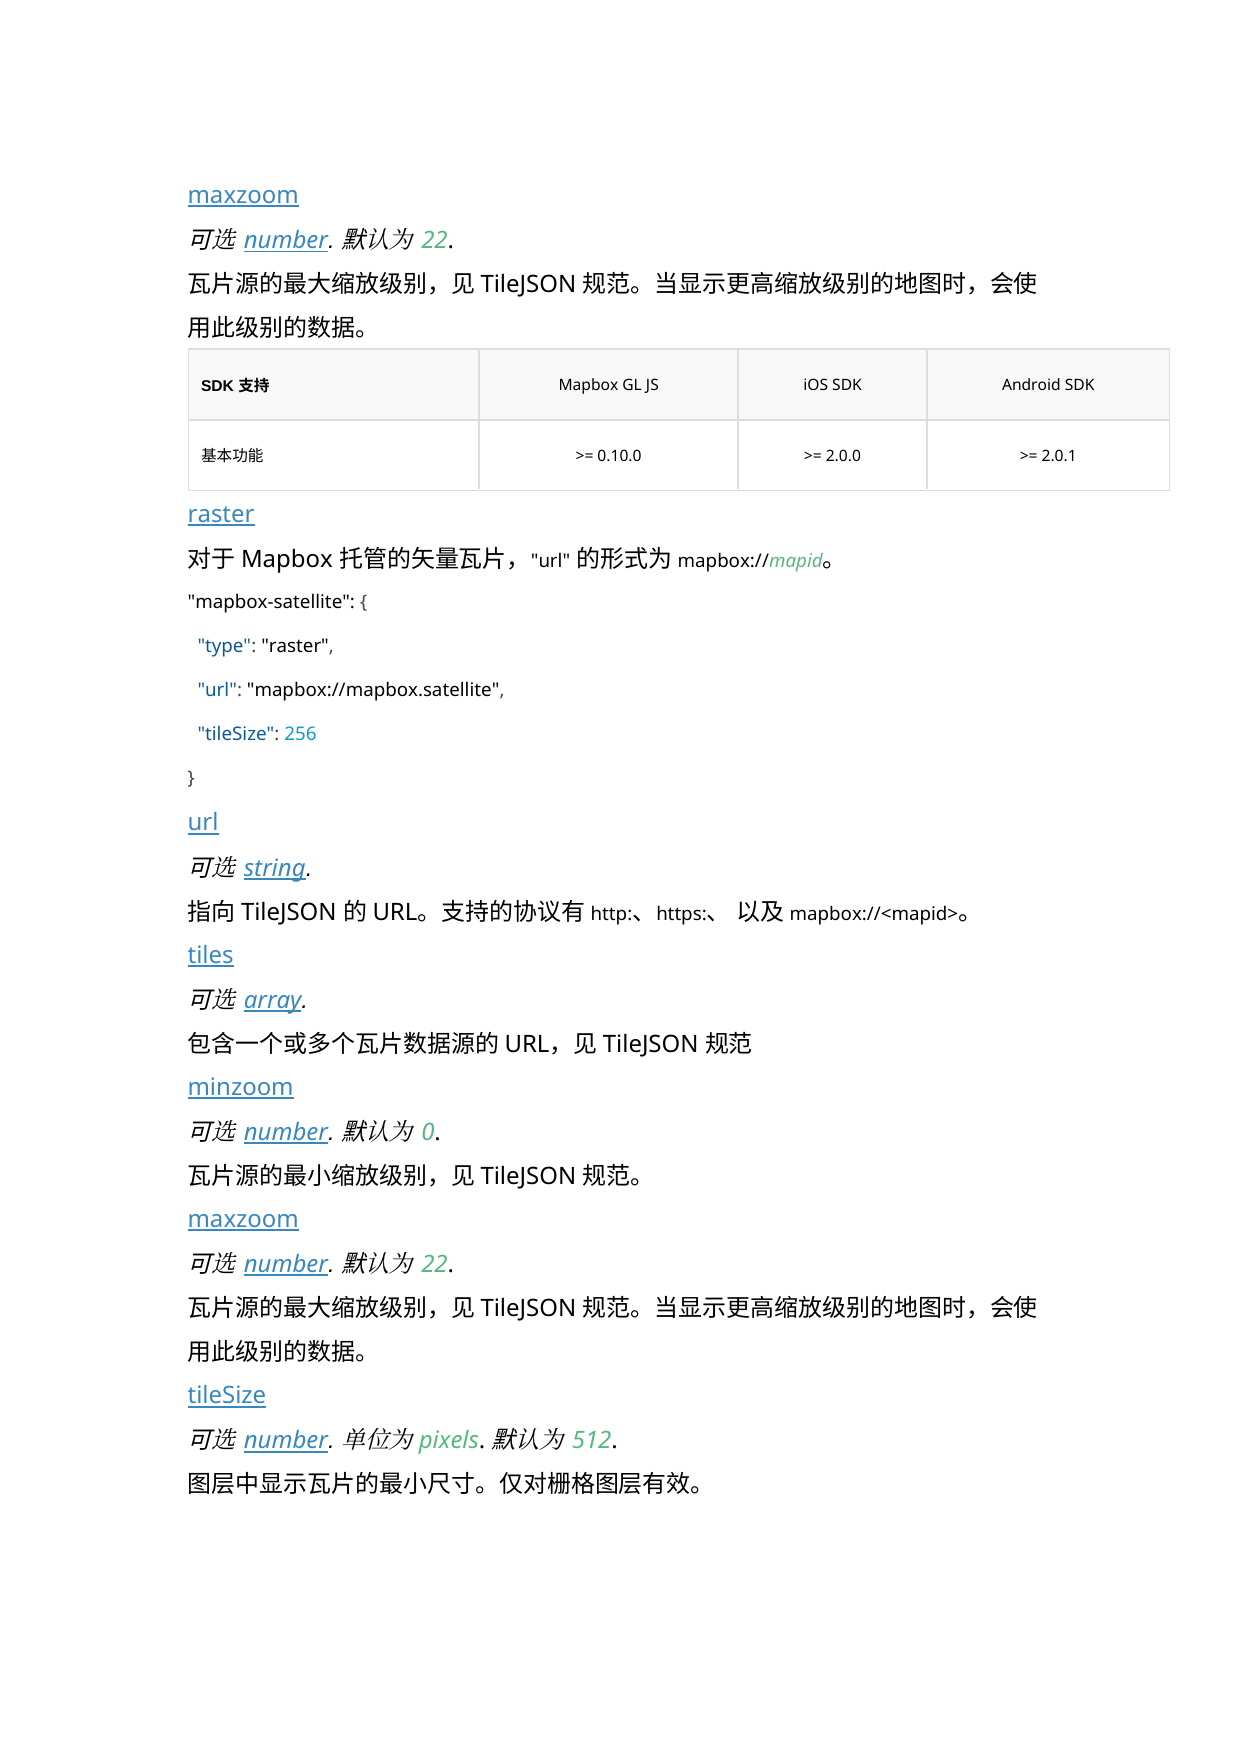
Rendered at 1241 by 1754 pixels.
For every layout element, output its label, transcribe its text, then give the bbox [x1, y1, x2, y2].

text 瓦片源的最小缩放级别，见 TileJSON 规范。 [187, 1152, 1053, 1196]
text 可选 number. 默认为 22. [187, 216, 1053, 260]
table_cell 基本功能 [189, 421, 478, 489]
table_header Mapbox GL JS [480, 350, 737, 419]
text url [187, 799, 1053, 843]
text minzoom [187, 1064, 1053, 1108]
text 可选 number. 单位为 pixels. 默认为 512. [187, 1416, 1053, 1460]
text 瓦片源的最大缩放级别，见 TileJSON 规范。当显示更高缩放级别的地图时，会使用此级别的数据。 [187, 1284, 1053, 1372]
table_header iOS SDK [739, 350, 926, 419]
text tiles [187, 932, 1053, 976]
text } [187, 755, 1053, 799]
text 可选 number. 默认为 22. [187, 1240, 1053, 1284]
text maxzoom [187, 1196, 1053, 1240]
text 可选 string. [187, 843, 1053, 888]
text tileSize [187, 1372, 1053, 1416]
table_header Android SDK [928, 350, 1169, 419]
table_cell >= 2.0.1 [928, 421, 1169, 489]
text 瓦片源的最大缩放级别，见 TileJSON 规范。当显示更高缩放级别的地图时，会使用此级别的数据。 [187, 260, 1053, 348]
table_cell >= 0.10.0 [480, 421, 737, 489]
text 指向 TileJSON 的 URL。支持的协议有 http:、https:、 以及 mapbox://<mapid>。 [187, 888, 1053, 932]
text raster [187, 491, 1053, 535]
text 图层中显示瓦片的最小尺寸。仅对栅格图层有效。 [187, 1460, 1053, 1504]
text "url": "mapbox://mapbox.satellite", [187, 667, 1053, 711]
table_cell >= 2.0.0 [739, 421, 926, 489]
text 可选 array. [187, 976, 1053, 1020]
text 对于 Mapbox 托管的矢量瓦片，"url" 的形式为 mapbox://mapid。 [187, 535, 1053, 579]
text "type": "raster", [187, 623, 1053, 667]
text "tileSize": 256 [187, 711, 1053, 755]
text 可选 number. 默认为 0. [187, 1108, 1053, 1152]
table_header SDK 支持 [189, 350, 478, 419]
text maxzoom [187, 172, 1053, 216]
text 包含一个或多个瓦片数据源的 URL，见 TileJSON 规范 [187, 1020, 1053, 1064]
text "mapbox-satellite": { [187, 579, 1053, 623]
